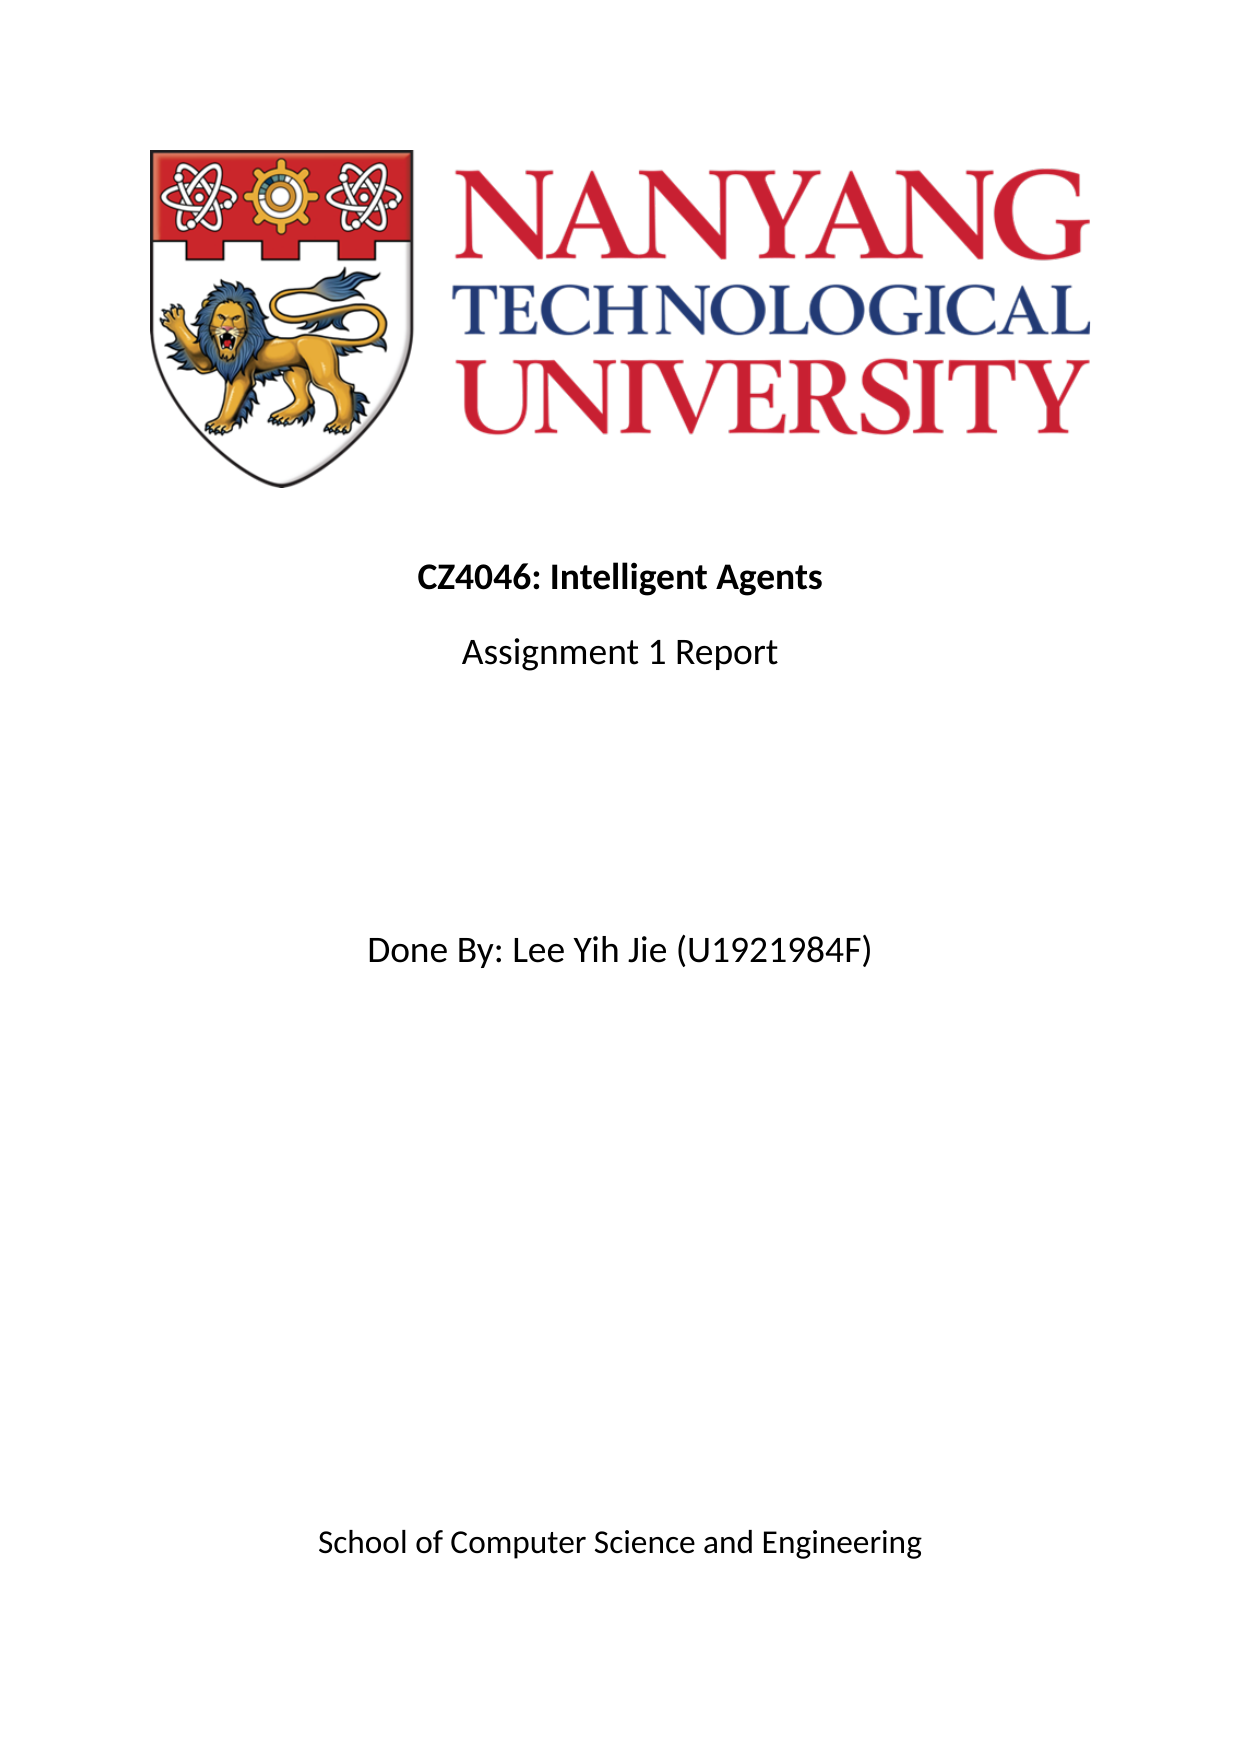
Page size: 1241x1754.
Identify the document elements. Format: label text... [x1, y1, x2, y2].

text Assignment 1 Report [150, 628, 1090, 673]
text Done By: Lee Yih Jie (U1921984F) [150, 926, 1090, 971]
text School of Computer Science and Engineering [150, 1521, 1090, 1562]
picture [150, 150, 1091, 488]
text CZ4046: Intelligent Agents [150, 553, 1090, 599]
